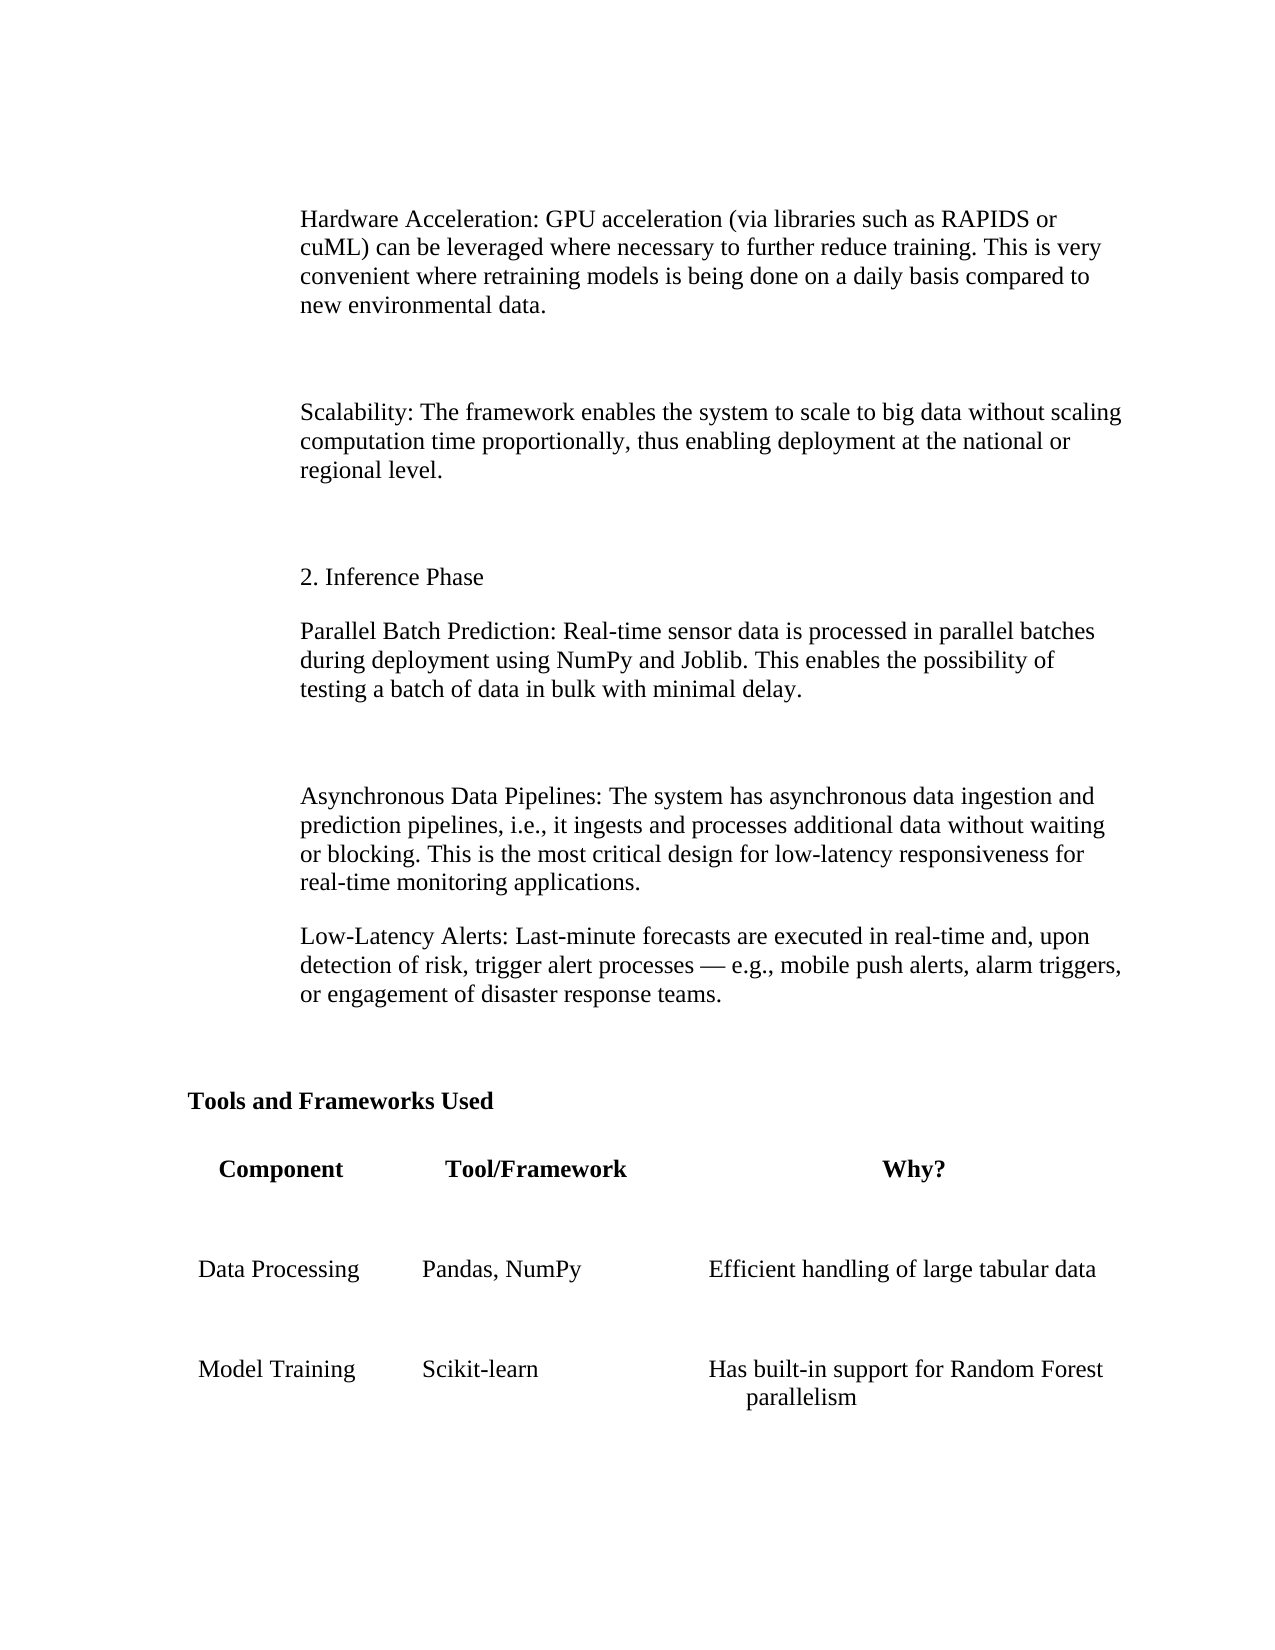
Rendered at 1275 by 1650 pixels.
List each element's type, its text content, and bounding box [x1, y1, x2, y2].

text Hardware Acceleration: GPU acceleration (via libraries such as RAPIDS or cuML) can be leveraged where necessary to further reduce training. This is very convenient where retraining models is being done on a daily basis compared to new environmental data. [300, 204, 1125, 319]
table_header Why? [660, 1119, 1130, 1219]
text Low-Latency Alerts: Last-minute forecasts are executed in real-time and, upon detection of risk, trigger alert processes — e.g., mobile push alerts, alarm triggers, or engagement of disaster response teams. [300, 921, 1125, 1007]
text 2. Inference Phase [300, 562, 1125, 591]
table_cell Pandas, NumPy [374, 1219, 660, 1318]
table_cell Efficient handling of large tabular data [660, 1219, 1130, 1318]
text Asynchronous Data Pipelines: The system has asynchronous data ingestion and prediction pipelines, i.e., it ingests and processes additional data without waiting or blocking. This is the most critical design for low-latency responsiveness for real-time monitoring applications. [300, 781, 1125, 896]
subtitle Tools and Frameworks Used [187, 1086, 1125, 1115]
table_cell Scikit-learn [374, 1318, 660, 1447]
text Scalability: The framework enables the system to scale to big data without scaling computation time proportionally, thus enabling deployment at the national or regional level. [300, 397, 1125, 484]
table_cell Data Processing [150, 1219, 374, 1318]
table_header Tool/Framework [374, 1119, 660, 1219]
text Parallel Batch Prediction: Real-time sensor data is processed in parallel batches during deployment using NumPy and Joblib. This enables the possibility of testing a batch of data in bulk with minimal delay. [300, 616, 1125, 702]
table_cell Has built-in support for Random Forest parallelism [660, 1318, 1130, 1447]
table_cell Model Training [150, 1318, 374, 1447]
table_header Component [150, 1119, 374, 1219]
